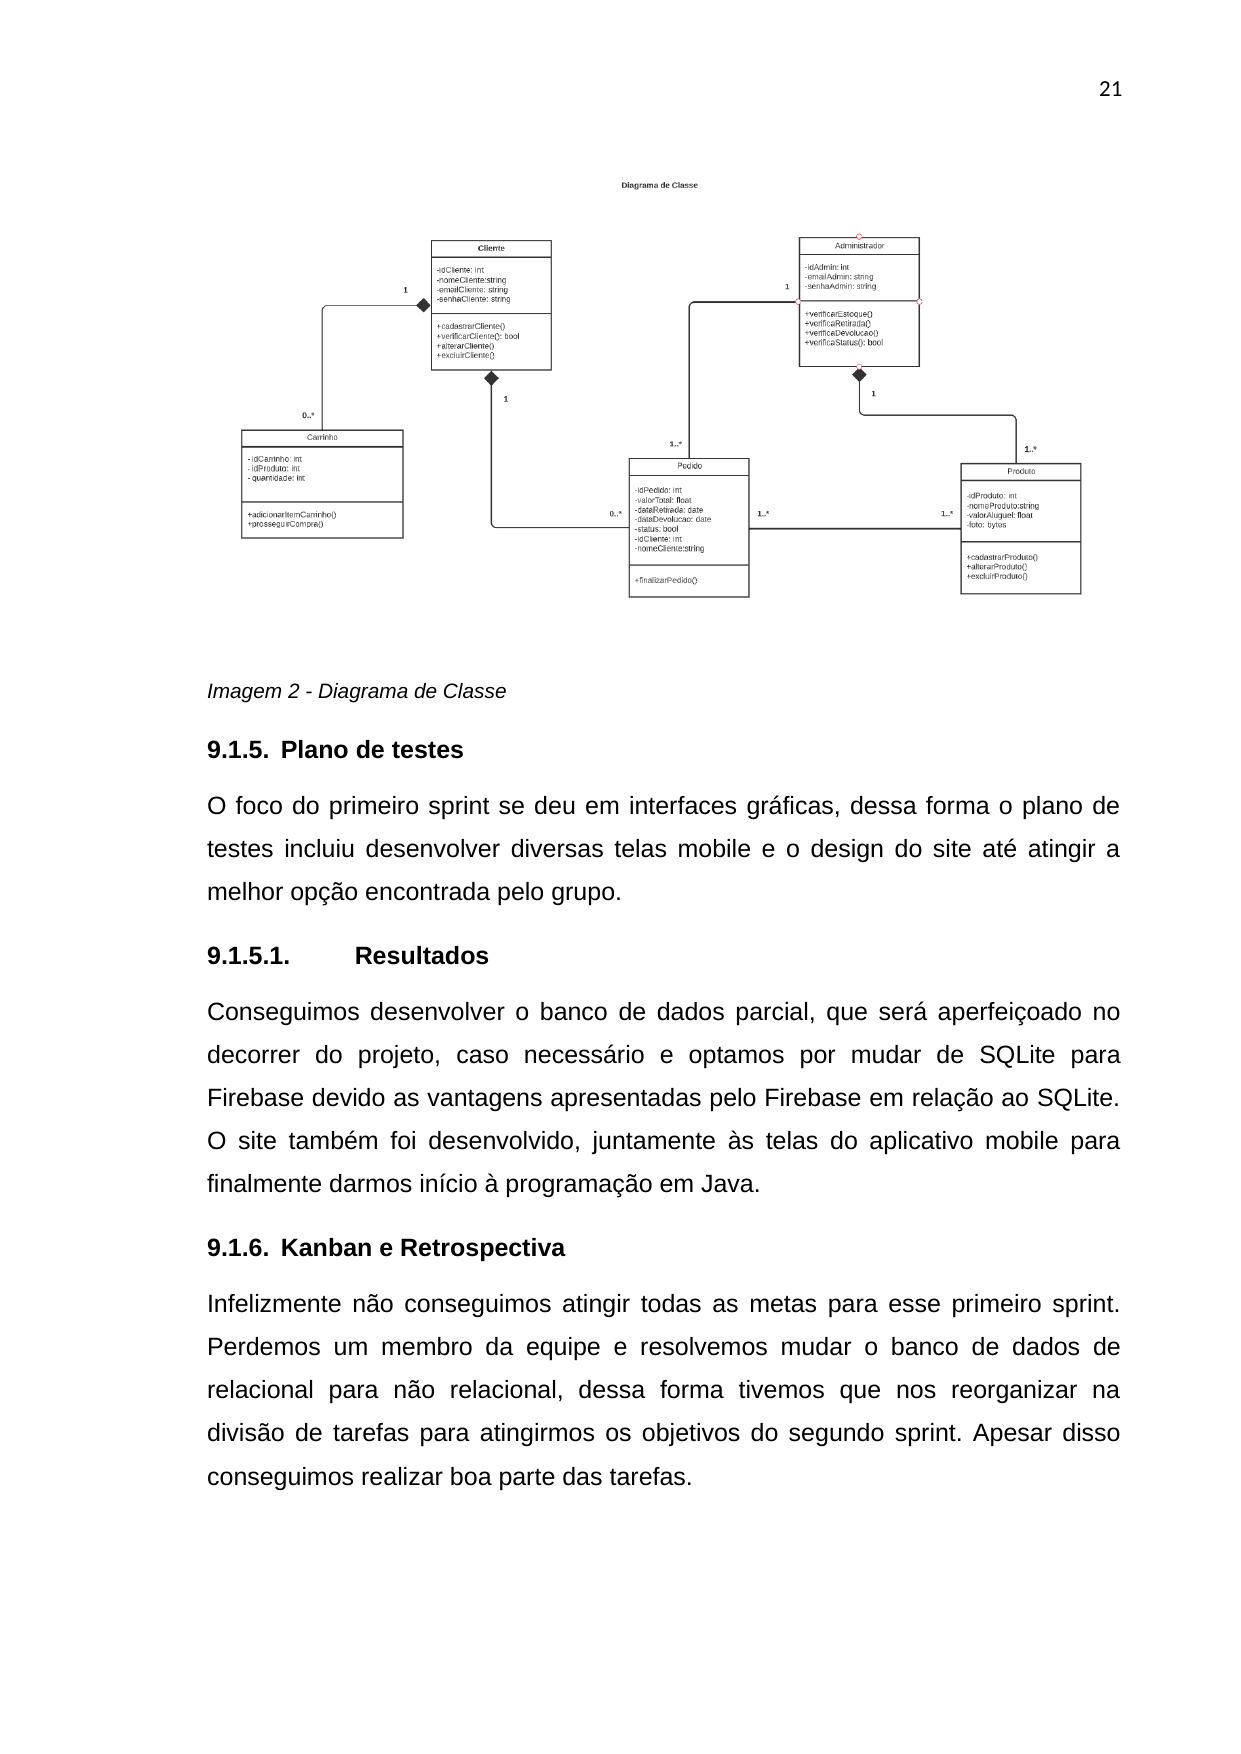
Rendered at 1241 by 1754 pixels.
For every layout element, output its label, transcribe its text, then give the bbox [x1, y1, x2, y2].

text Conseguimos desenvolver o banco de dados parcial, que será aperfeiçoado no decorrer do projeto, caso necessário e optamos por mudar de SQLite para Firebase devido as vantagens apresentadas pelo Firebase em relação ao SQLite. O site também foi desenvolvido, juntamente às telas do aplicativo mobile para finalmente darmos início à programação em Java. [207, 997, 1122, 1198]
text O foco do primeiro sprint se deu em interfaces gráficas, dessa forma o plano de testes incluiu desenvolver diversas telas mobile e o design do site até atingir a melhor opção encontrada pelo grupo. [207, 791, 1122, 906]
subtitle Kanban e Retrospectiva [207, 1233, 1122, 1262]
picture [206, 177, 1123, 654]
subtitle Plano de testes [207, 736, 1122, 764]
text Infelizmente não conseguimos atingir todas as metas para esse primeiro sprint. Perdemos um membro da equipe e resolvemos mudar o banco de dados de relacional para não relacional, dessa forma tivemos que nos reorganizar na divisão de tarefas para atingirmos os objetivos do segundo sprint. Apesar disso conseguimos realizar boa parte das tarefas. [207, 1289, 1122, 1490]
subtitle Resultados [207, 941, 1122, 970]
